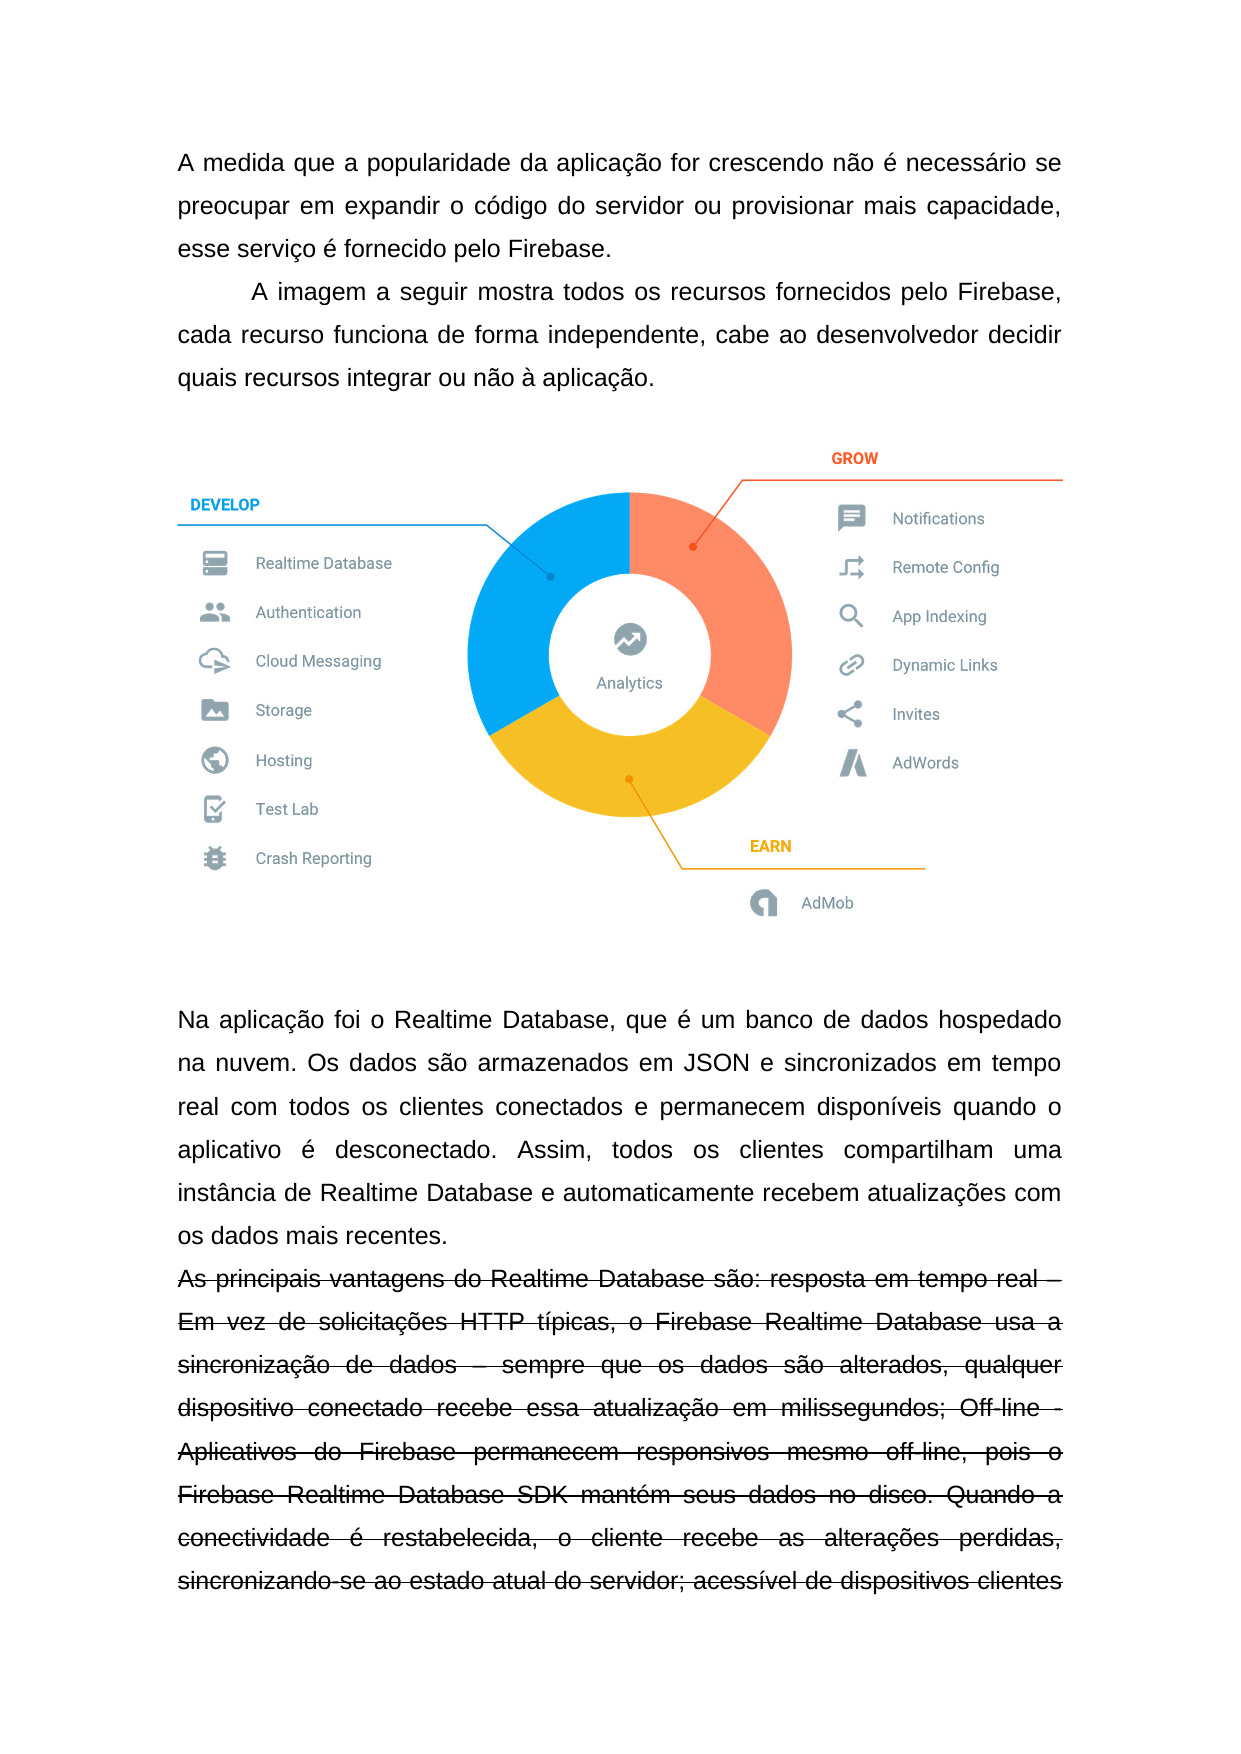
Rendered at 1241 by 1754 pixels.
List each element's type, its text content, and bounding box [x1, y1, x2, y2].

text Na aplicação foi o Realtime Database, que é um banco de dados hospedado na nuvem. Os dados são armazenados em JSON e sincronizados em tempo real com todos os clientes conectados e permanecem disponíveis quando o aplicativo é desconectado. Assim, todos os clientes compartilham uma instância de Realtime Database e automaticamente recebem atualizações com os dados mais recentes. [177, 1005, 1063, 1250]
text A imagem a seguir mostra todos os recursos fornecidos pelo Firebase, cada recurso funciona de forma independente, cabe ao desenvolvedor decidir quais recursos integrar ou não à aplicação. [177, 277, 1063, 392]
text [177, 1540, 1063, 1582]
text A medida que a popularidade da aplicação for crescendo não é necessário se preocupar em expandir o código do servidor ou provisionar mais capacidade, esse serviço é fornecido pelo Firebase. [177, 148, 1063, 263]
picture [177, 449, 1063, 949]
